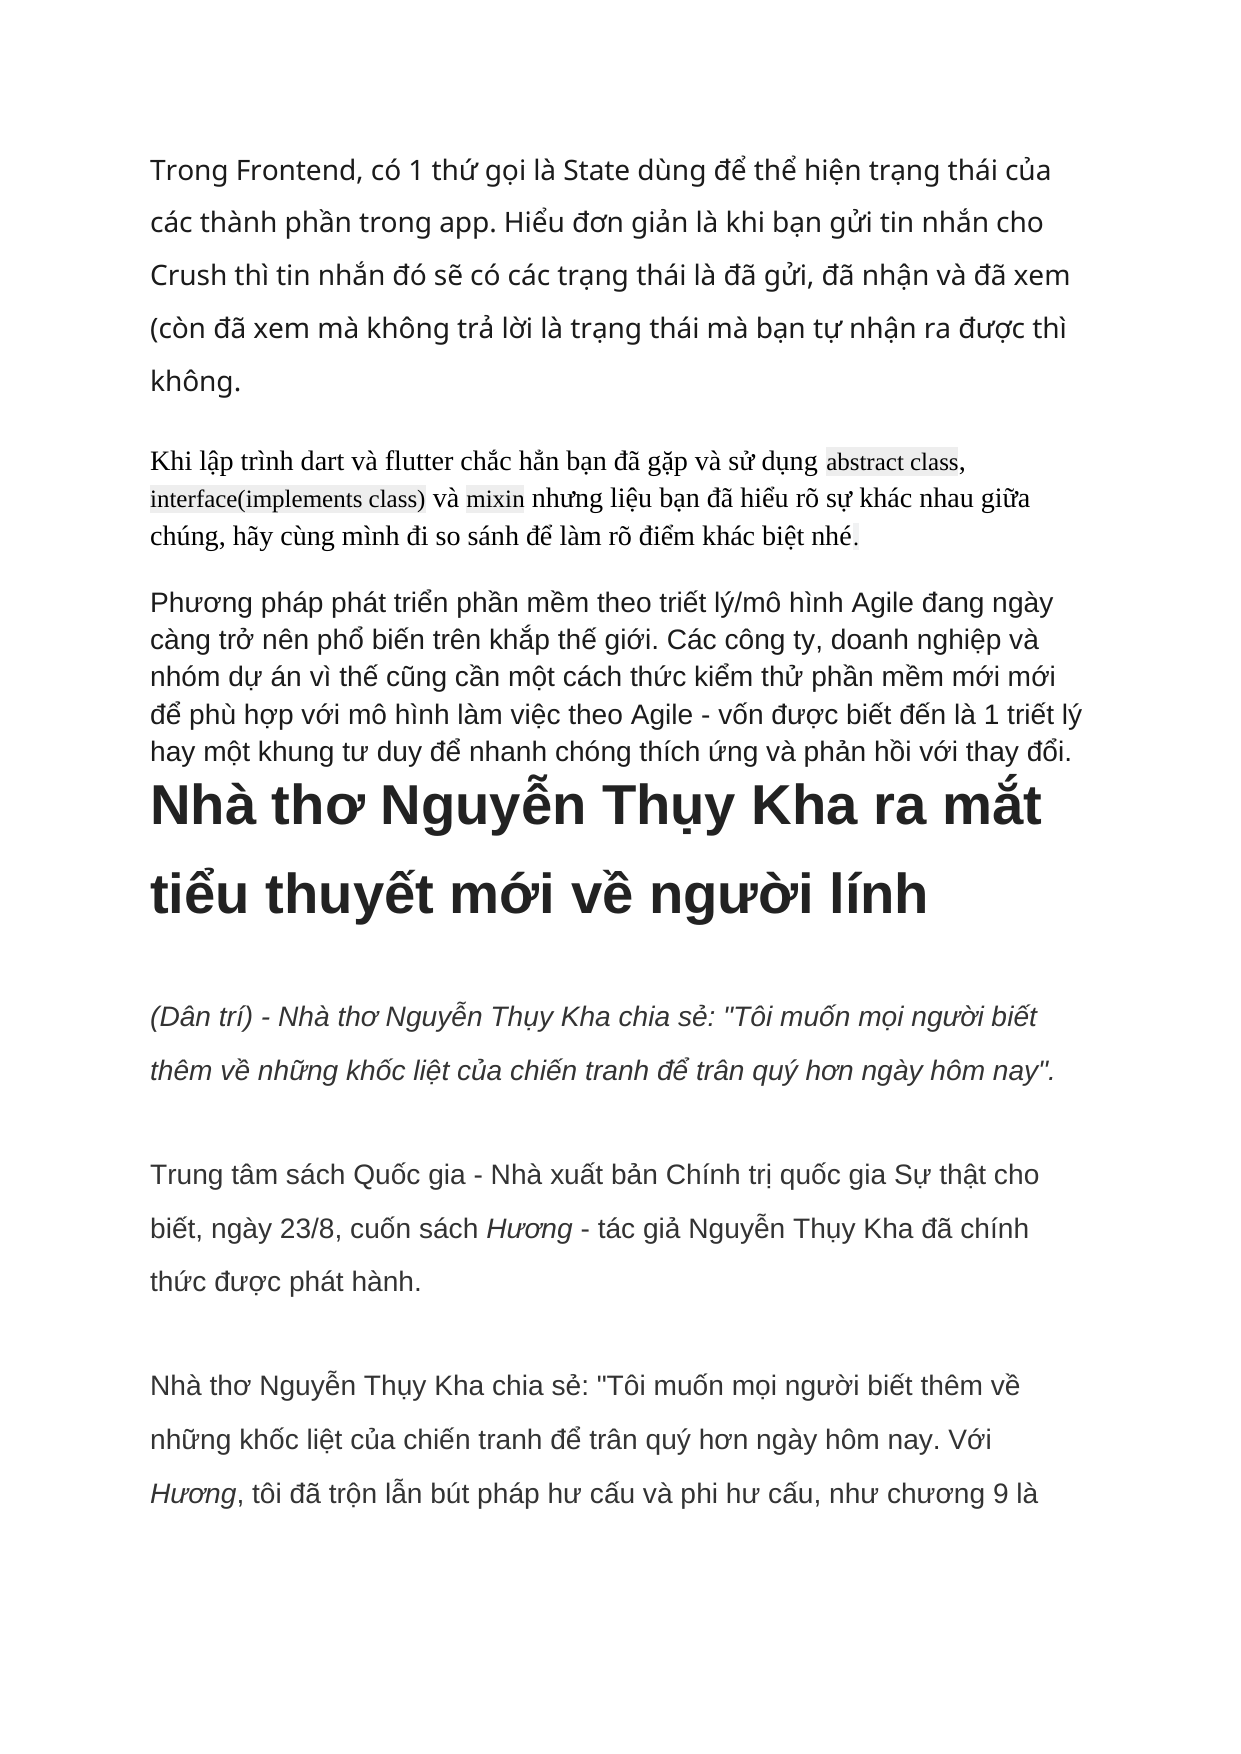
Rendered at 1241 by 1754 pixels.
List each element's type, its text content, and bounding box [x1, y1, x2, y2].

subtitle Trong Frontend, có 1 thứ gọi là State dùng để thể hiện trạng thái của các thành phần trong app. Hiểu đơn giản là khi bạn gửi tin nhắn cho Crush thì tin nhắn đó sẽ có các trạng thái là đã gửi, đã nhận và đã xem (còn đã xem mà không trả lời là trạng thái mà bạn tự nhận ra được thì không. [150, 150, 1090, 399]
text Trung tâm sách Quốc gia - Nhà xuất bản Chính trị quốc gia Sự thật cho biết, ngày 23/8, cuốn sách Hương - tác giả Nguyễn Thụy Kha đã chính thức được phát hành. [150, 1158, 1090, 1298]
text Phương pháp phát triển phần mềm theo triết lý/mô hình Agile đang ngày càng trở nên phổ biến trên khắp thế giới. Các công ty, doanh nghiệp và nhóm dự án vì thế cũng cần một cách thức kiểm thử phần mềm mới mới để phù hợp với mô hình làm việc theo Agile - vốn được biết đến là 1 triết lý hay một khung tư duy để nhanh chóng thích ứng và phản hồi với thay đổi. [150, 586, 1090, 767]
subtitle Nhà thơ Nguyễn Thụy Kha ra mắt tiểu thuyết mới về người lính [150, 772, 1090, 926]
subtitle (Dân trí) - Nhà thơ Nguyễn Thụy Kha chia sẻ: "Tôi muốn mọi người biết thêm về những khốc liệt của chiến tranh để trân quý hơn ngày hôm nay". [150, 1000, 1090, 1086]
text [150, 1369, 1090, 1509]
text Khi lập trình dart và flutter chắc hẳn bạn đã gặp và sử dụng abstract class, interface(implements class) và mixin nhưng liệu bạn đã hiểu rõ sự khác nhau giữa chúng, hãy cùng mình đi so sánh để làm rõ điểm khác biệt nhé. [150, 444, 1090, 551]
